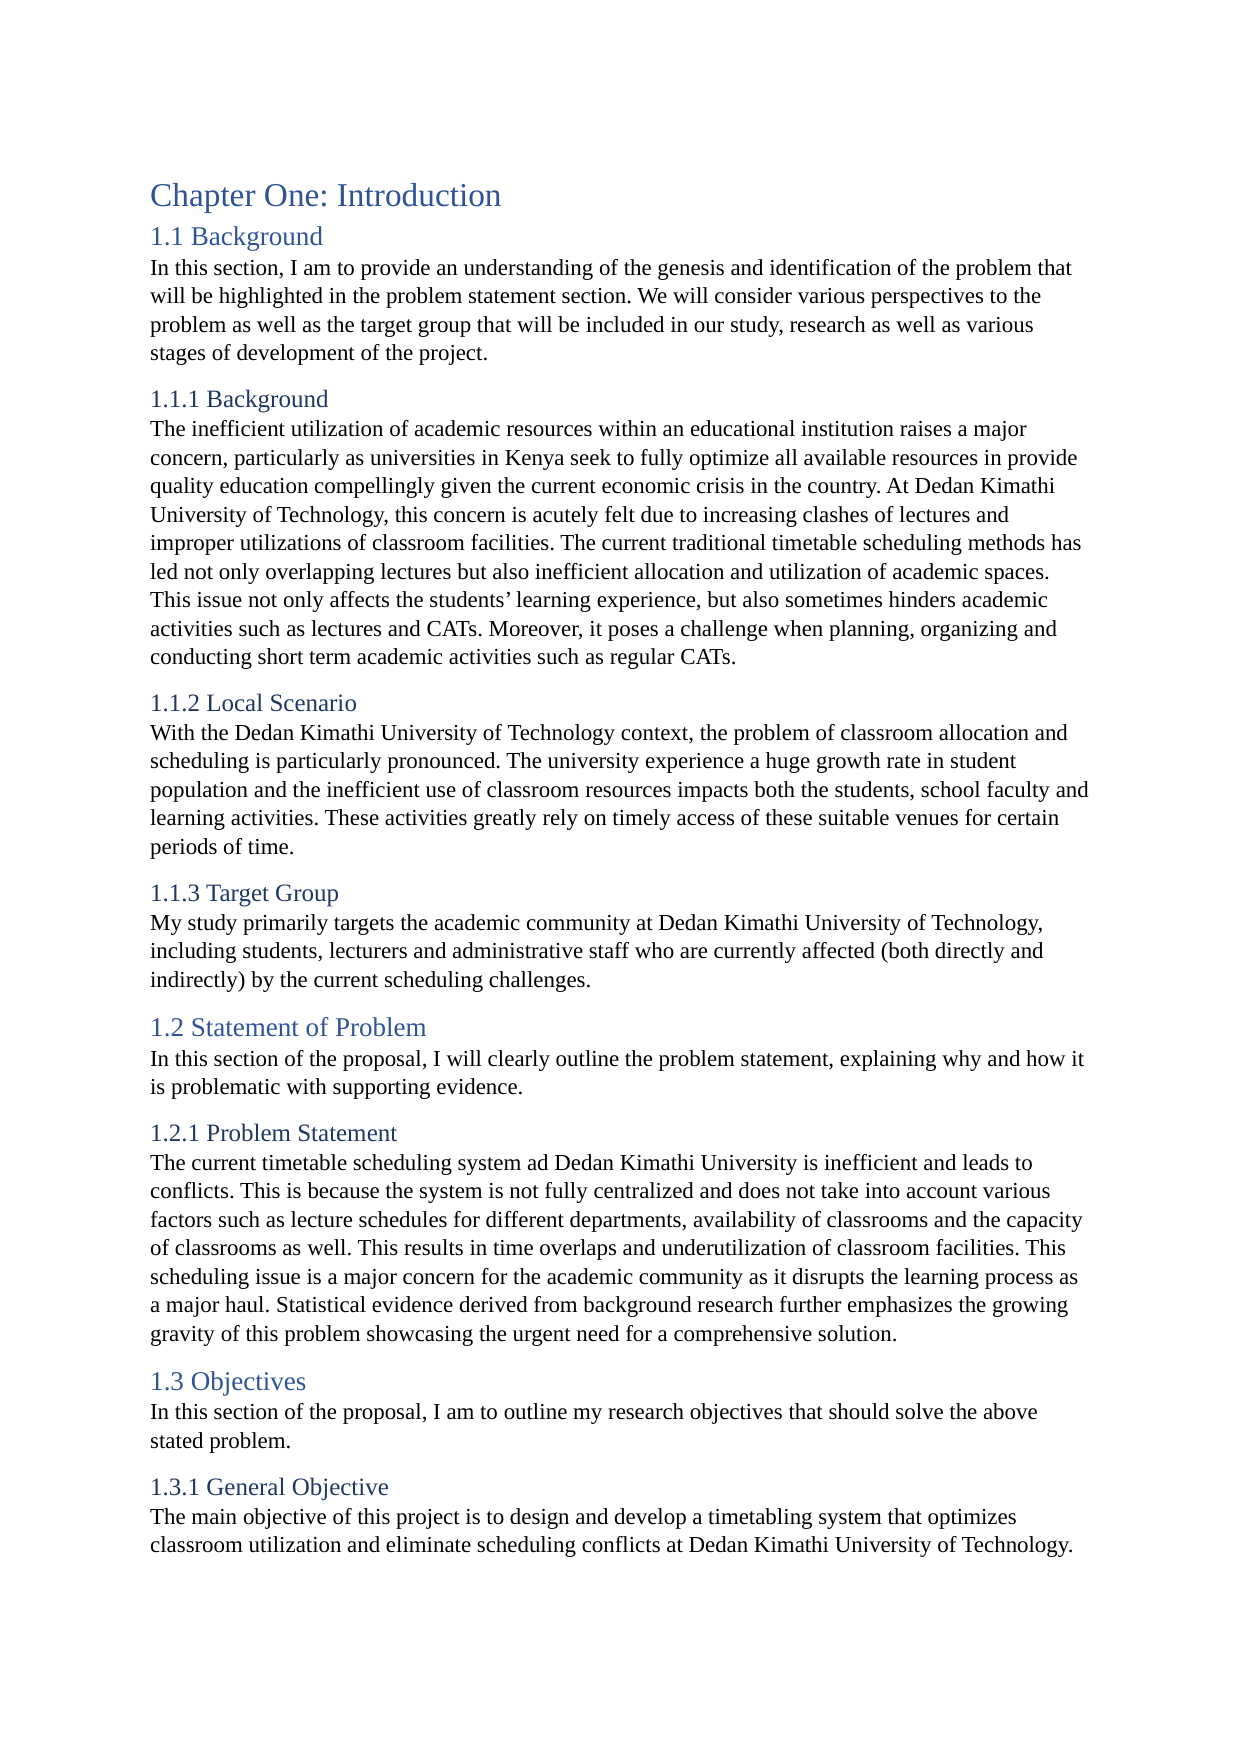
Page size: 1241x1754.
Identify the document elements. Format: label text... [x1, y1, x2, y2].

text The main objective of this project is to design and develop a timetabling system that optimizes classroom utilization and eliminate scheduling conflicts at Dedan Kimathi University of Technology. [150, 1503, 1090, 1558]
text In this section of the proposal, I will clearly outline the problem statement, explaining why and how it is problematic with supporting evidence. [150, 1044, 1090, 1099]
text My study primarily targets the academic community at Dedan Kimathi University of Technology, including students, lecturers and administrative staff who are currently affected (both directly and indirectly) by the current scheduling challenges. [150, 909, 1090, 992]
subtitle 1.1 Background [150, 221, 1090, 252]
subtitle 1.2.1 Problem Statement [150, 1118, 1090, 1147]
subtitle 1.3.1 General Objective [150, 1472, 1090, 1501]
text In this section, I am to provide an understanding of the genesis and identification of the problem that will be highlighted in the problem statement section. We will consider various perspectives to the problem as well as the target group that will be included in our study, research as well as various stages of development of the project. [150, 254, 1090, 366]
text In this section of the proposal, I am to outline my research objectives that should solve the above stated problem. [150, 1398, 1090, 1453]
subtitle 1.1.2 Local Scenario [150, 688, 1090, 717]
text With the Dedan Kimathi University of Technology context, the problem of classroom allocation and scheduling is particularly pronounced. The university experience a huge growth rate in student population and the inefficient use of classroom resources impacts both the students, school faculty and learning activities. These activities greatly rely on timely access of these suitable venues for certain periods of time. [150, 719, 1090, 859]
subtitle 1.1.1 Background [150, 384, 1090, 413]
subtitle 1.3 Objectives [150, 1365, 1090, 1396]
text The current timetable scheduling system ad Dedan Kimathi University is inefficient and leads to conflicts. This is because the system is not fully centralized and does not take into account various factors such as lecture schedules for different departments, availability of classrooms and the capacity of classrooms as well. This results in time overlaps and underutilization of classroom facilities. This scheduling issue is a major concern for the academic community as it disrupts the learning process as a major haul. Statistical evidence derived from background research further emphasizes the growing gravity of this problem showcasing the urgent need for a comprehensive solution. [150, 1149, 1090, 1346]
text The inefficient utilization of academic resources within an educational institution raises a major concern, particularly as universities in Kenya seek to fully optimize all available resources in provide quality education compellingly given the current economic crisis in the country. At Dedan Kimathi University of Technology, this concern is acutely felt due to increasing clashes of lectures and improper utilizations of classroom facilities. The current traditional timetable scheduling methods has led not only overlapping lectures but also inefficient allocation and utilization of academic spaces. This issue not only affects the students’ learning experience, but also sometimes hinders academic activities such as lectures and CATs. Moreover, it poses a challenge when planning, organizing and conducting short term academic activities such as regular CATs. [150, 416, 1090, 669]
subtitle 1.2 Statement of Problem [150, 1011, 1090, 1042]
subtitle Chapter One: Introduction [150, 175, 1090, 213]
subtitle 1.1.3 Target Group [150, 878, 1090, 907]
